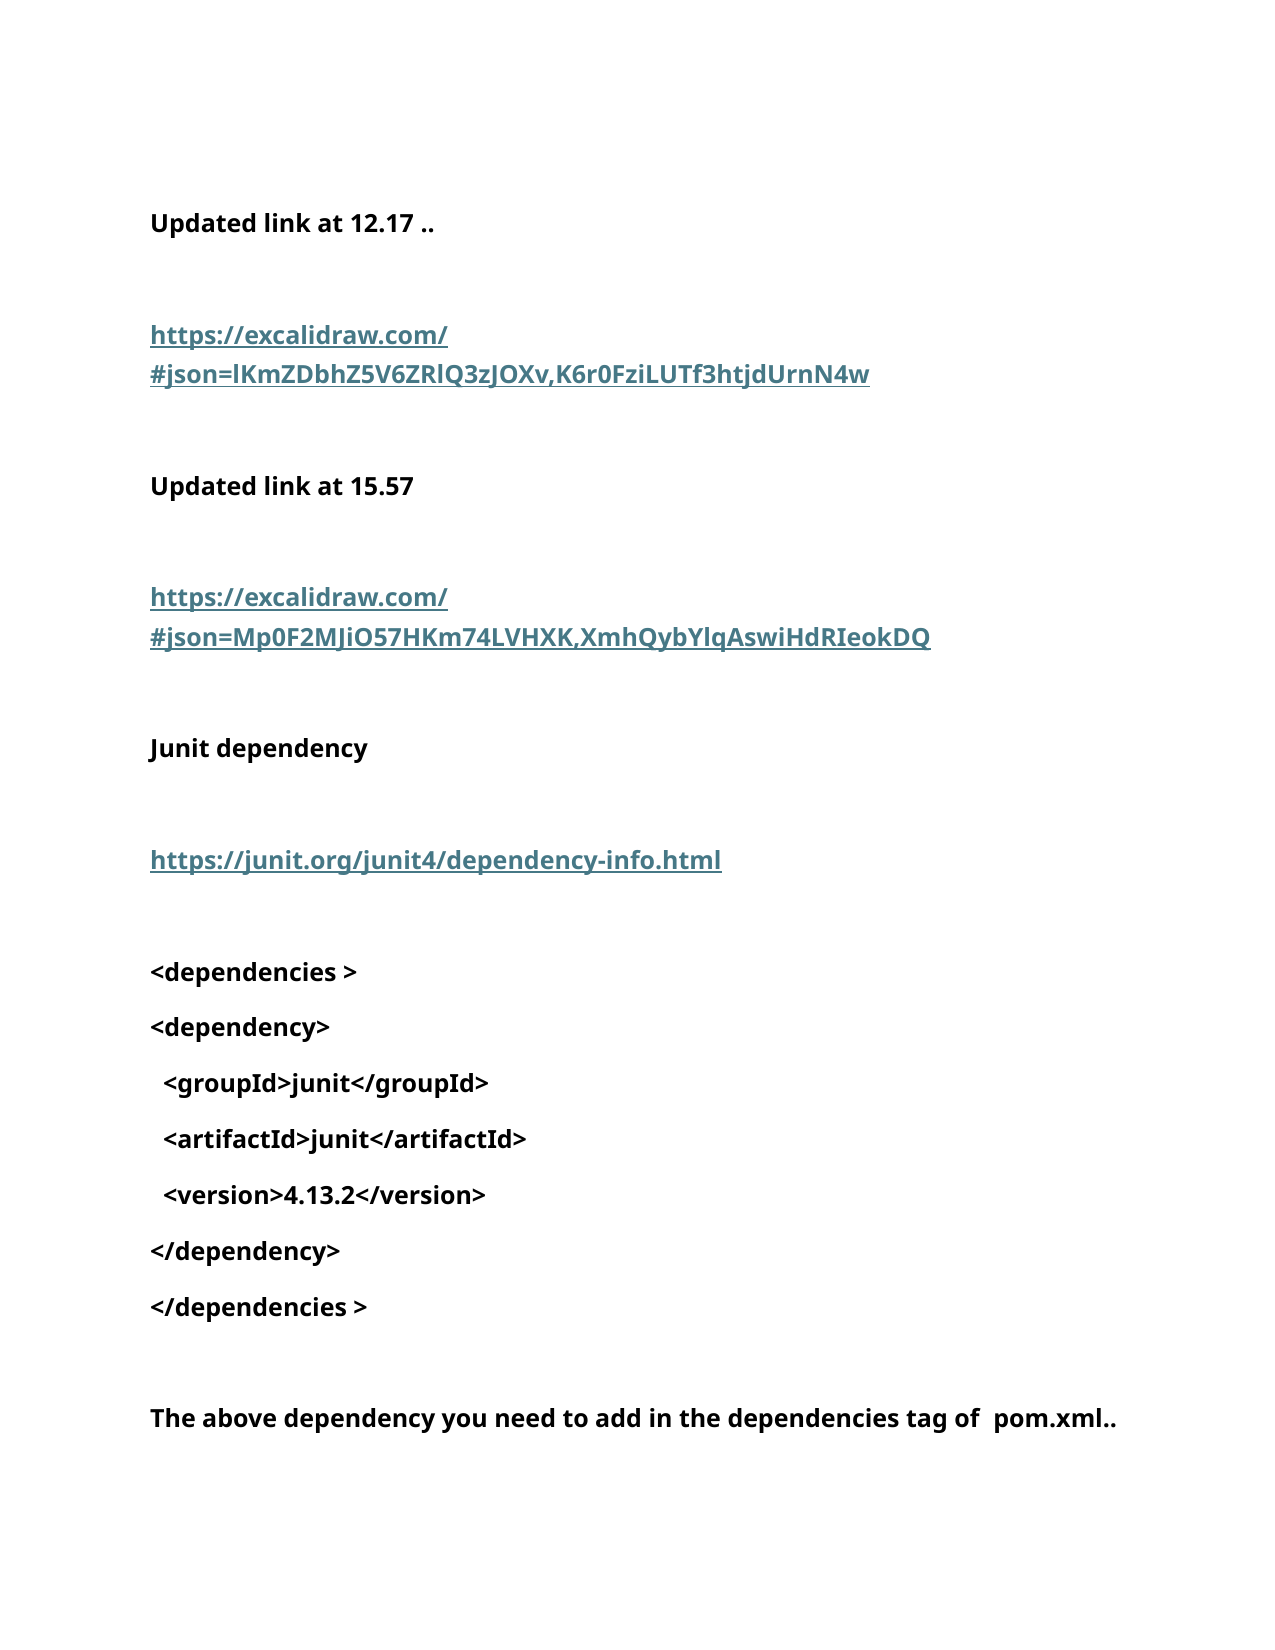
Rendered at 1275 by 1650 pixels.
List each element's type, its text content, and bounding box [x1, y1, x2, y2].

text https://junit.org/junit4/dependency-info.html [150, 842, 1125, 877]
text <dependency> [150, 1010, 1125, 1044]
text Updated link at 12.17 .. [150, 206, 1125, 240]
text <dependencies > [150, 954, 1125, 988]
text https://excalidraw.com/#json=lKmZDbhZ5V6ZRlQ3zJOXv,K6r0FziLUTf3htjdUrnN4w [150, 317, 1125, 391]
text <groupId>junit</groupId> [150, 1066, 1125, 1100]
text https://excalidraw.com/#json=Mp0F2MJiO57HKm74LVHXK,XmhQybYlqAswiHdRIeokDQ [150, 580, 1125, 653]
text The above dependency you need to add in the dependencies tag of pom.xml.. [150, 1401, 1125, 1435]
text <version>4.13.2</version> [150, 1177, 1125, 1212]
text <artifactId>junit</artifactId> [150, 1122, 1125, 1156]
text Updated link at 15.57 [150, 468, 1125, 502]
text </dependencies > [150, 1289, 1125, 1323]
text </dependency> [150, 1233, 1125, 1267]
text Junit dependency [150, 731, 1125, 765]
